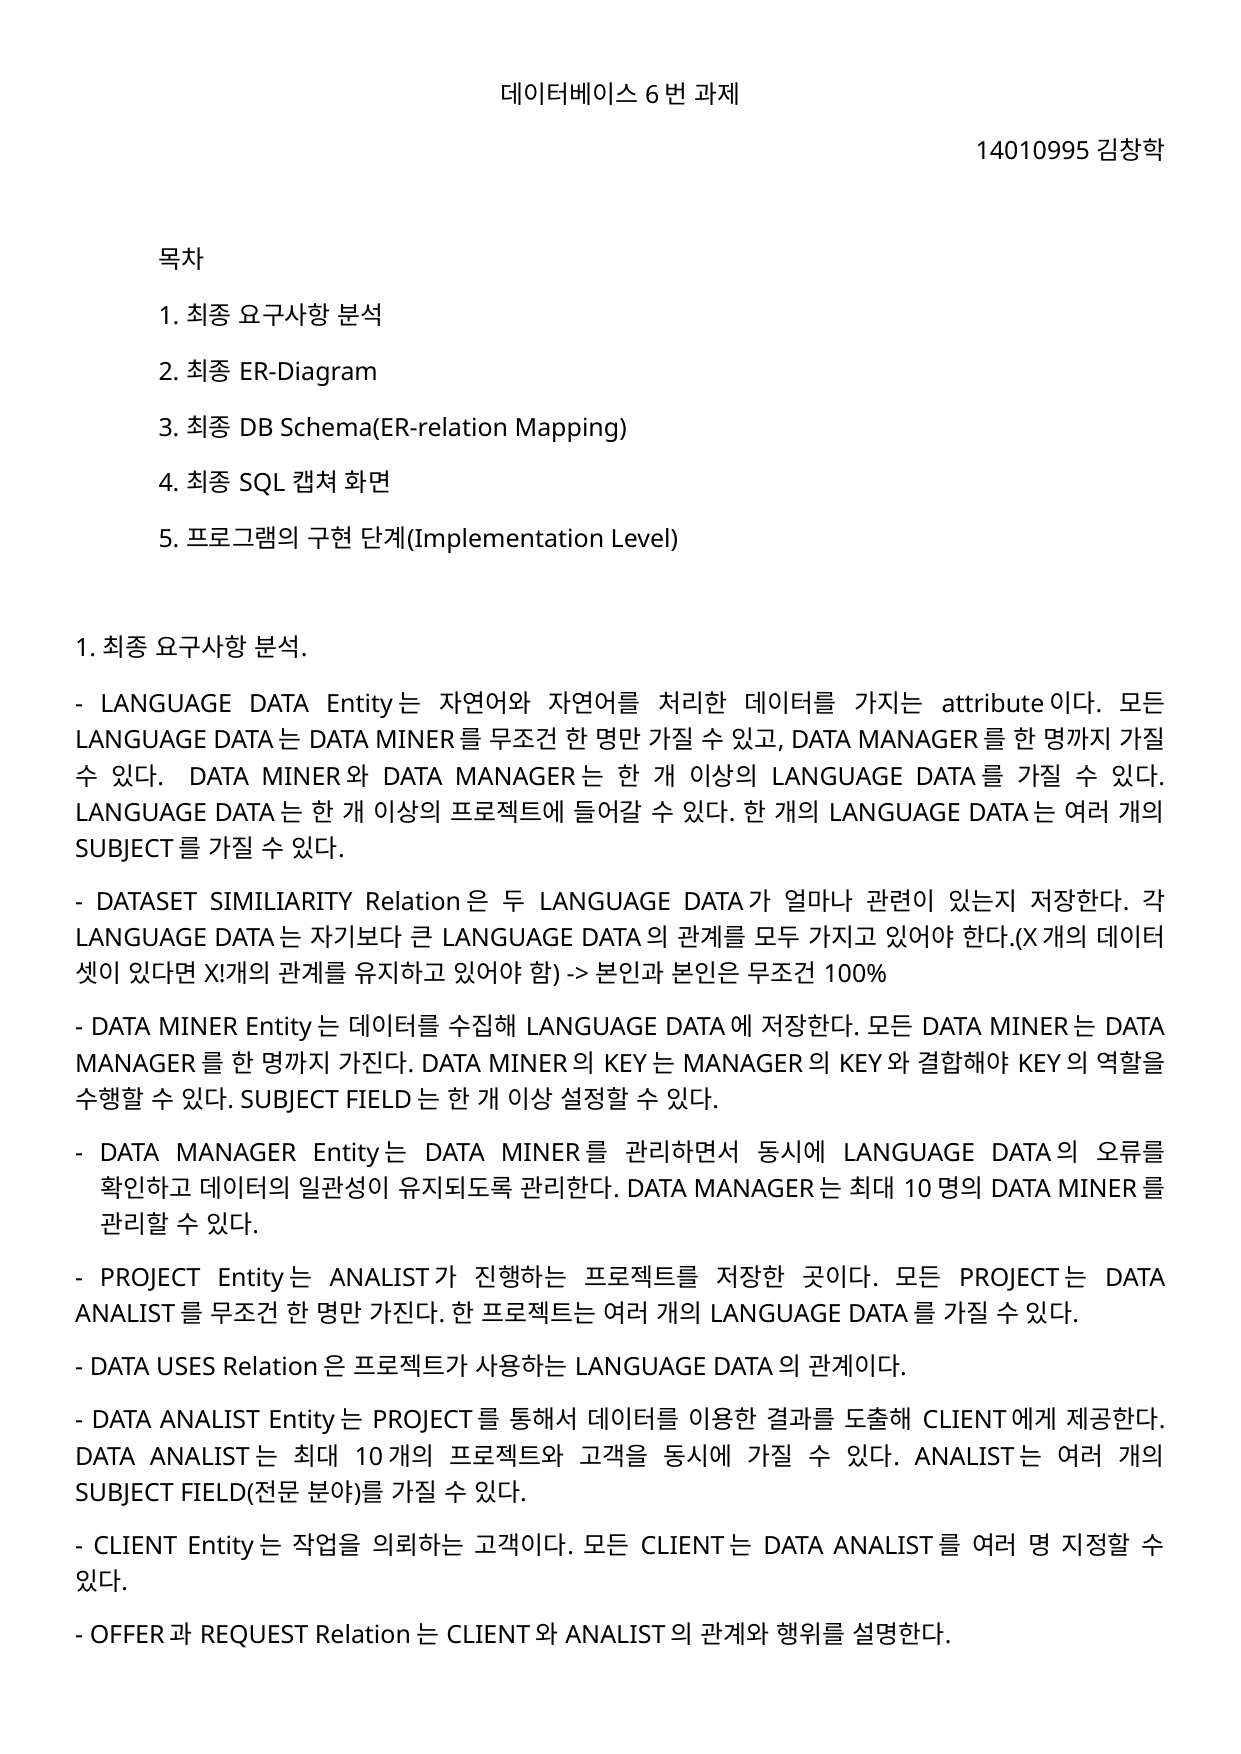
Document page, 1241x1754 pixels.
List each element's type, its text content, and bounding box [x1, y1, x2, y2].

text 1. 최종 요구사항 분석. [75, 628, 1165, 664]
text - DATASET SIMILIARITY Relation은 두 LANGUAGE DATA가 얼마나 관련이 있는지 저장한다. 각 LANGUAGE DATA는 자기보다 큰 LANGUAGE DATA의 관계를 모두 가지고 있어야 한다.(X개의 데이터 셋이 있다면 X!개의 관계를 유지하고 있어야 함) -> 본인과 본인은 무조건 100% [75, 881, 1165, 990]
text - DATA ANALIST Entity는 PROJECT를 통해서 데이터를 이용한 결과를 도출해 CLIENT에게 제공한다. DATA ANALIST는 최대 10개의 프로젝트와 고객을 동시에 가질 수 있다. ANALIST는 여러 개의 SUBJECT FIELD(전문 분야)를 가질 수 있다. [75, 1400, 1165, 1508]
text - DATA MANAGER Entity는 DATA MINER를 관리하면서 동시에 LANGUAGE DATA의 오류를 확인하고 데이터의 일관성이 유지되도록 관리한다. DATA MANAGER는 최대 10명의 DATA MINER를 관리할 수 있다. [75, 1132, 1165, 1241]
text - LANGUAGE DATA Entity는 자연어와 자연어를 처리한 데이터를 가지는 attribute이다. 모든 LANGUAGE DATA는 DATA MINER를 무조건 한 명만 가질 수 있고, DATA MANAGER를 한 명까지 가질 수 있다. DATA MINER와 DATA MANAGER는 한 개 이상의 LANGUAGE DATA를 가질 수 있다. LANGUAGE DATA는 한 개 이상의 프로젝트에 들어갈 수 있다. 한 개의 LANGUAGE DATA는 여러 개의 SUBJECT를 가질 수 있다. [75, 683, 1165, 865]
text 1. 최종 요구사항 분석 [75, 296, 1165, 332]
text - PROJECT Entity는 ANALIST가 진행하는 프로젝트를 저장한 곳이다. 모든 PROJECT는 DATA ANALIST를 무조건 한 명만 가진다. 한 프로젝트는 여러 개의 LANGUAGE DATA를 가질 수 있다. [75, 1258, 1165, 1330]
text 5. 프로그램의 구현 단계(Implementation Level) [75, 518, 1165, 555]
text 2. 최종 ER-Diagram [75, 351, 1165, 388]
text 14010995 김창학 [75, 131, 1165, 167]
text 데이터베이스 6번 과제 [75, 75, 1165, 111]
text - DATA USES Relation은 프로젝트가 사용하는 LANGUAGE DATA의 관계이다. [75, 1347, 1165, 1383]
text 4. 최종 SQL 캡쳐 화면 [75, 463, 1165, 499]
text - DATA MINER Entity는 데이터를 수집해 LANGUAGE DATA에 저장한다. 모든 DATA MINER는 DATA MANAGER를 한 명까지 가진다. DATA MINER의 KEY는 MANAGER의 KEY와 결합해야 KEY의 역할을 수행할 수 있다. SUBJECT FIELD는 한 개 이상 설정할 수 있다. [75, 1007, 1165, 1116]
text - CLIENT Entity는 작업을 의뢰하는 고객이다. 모든 CLIENT는 DATA ANALIST를 여러 명 지정할 수 있다. [75, 1525, 1165, 1598]
text 목차 [75, 240, 1165, 276]
text 3. 최종 DB Schema(ER-relation Mapping) [75, 407, 1165, 443]
text - OFFER과 REQUEST Relation는 CLIENT와 ANALIST의 관계와 행위를 설명한다. [75, 1614, 1165, 1651]
